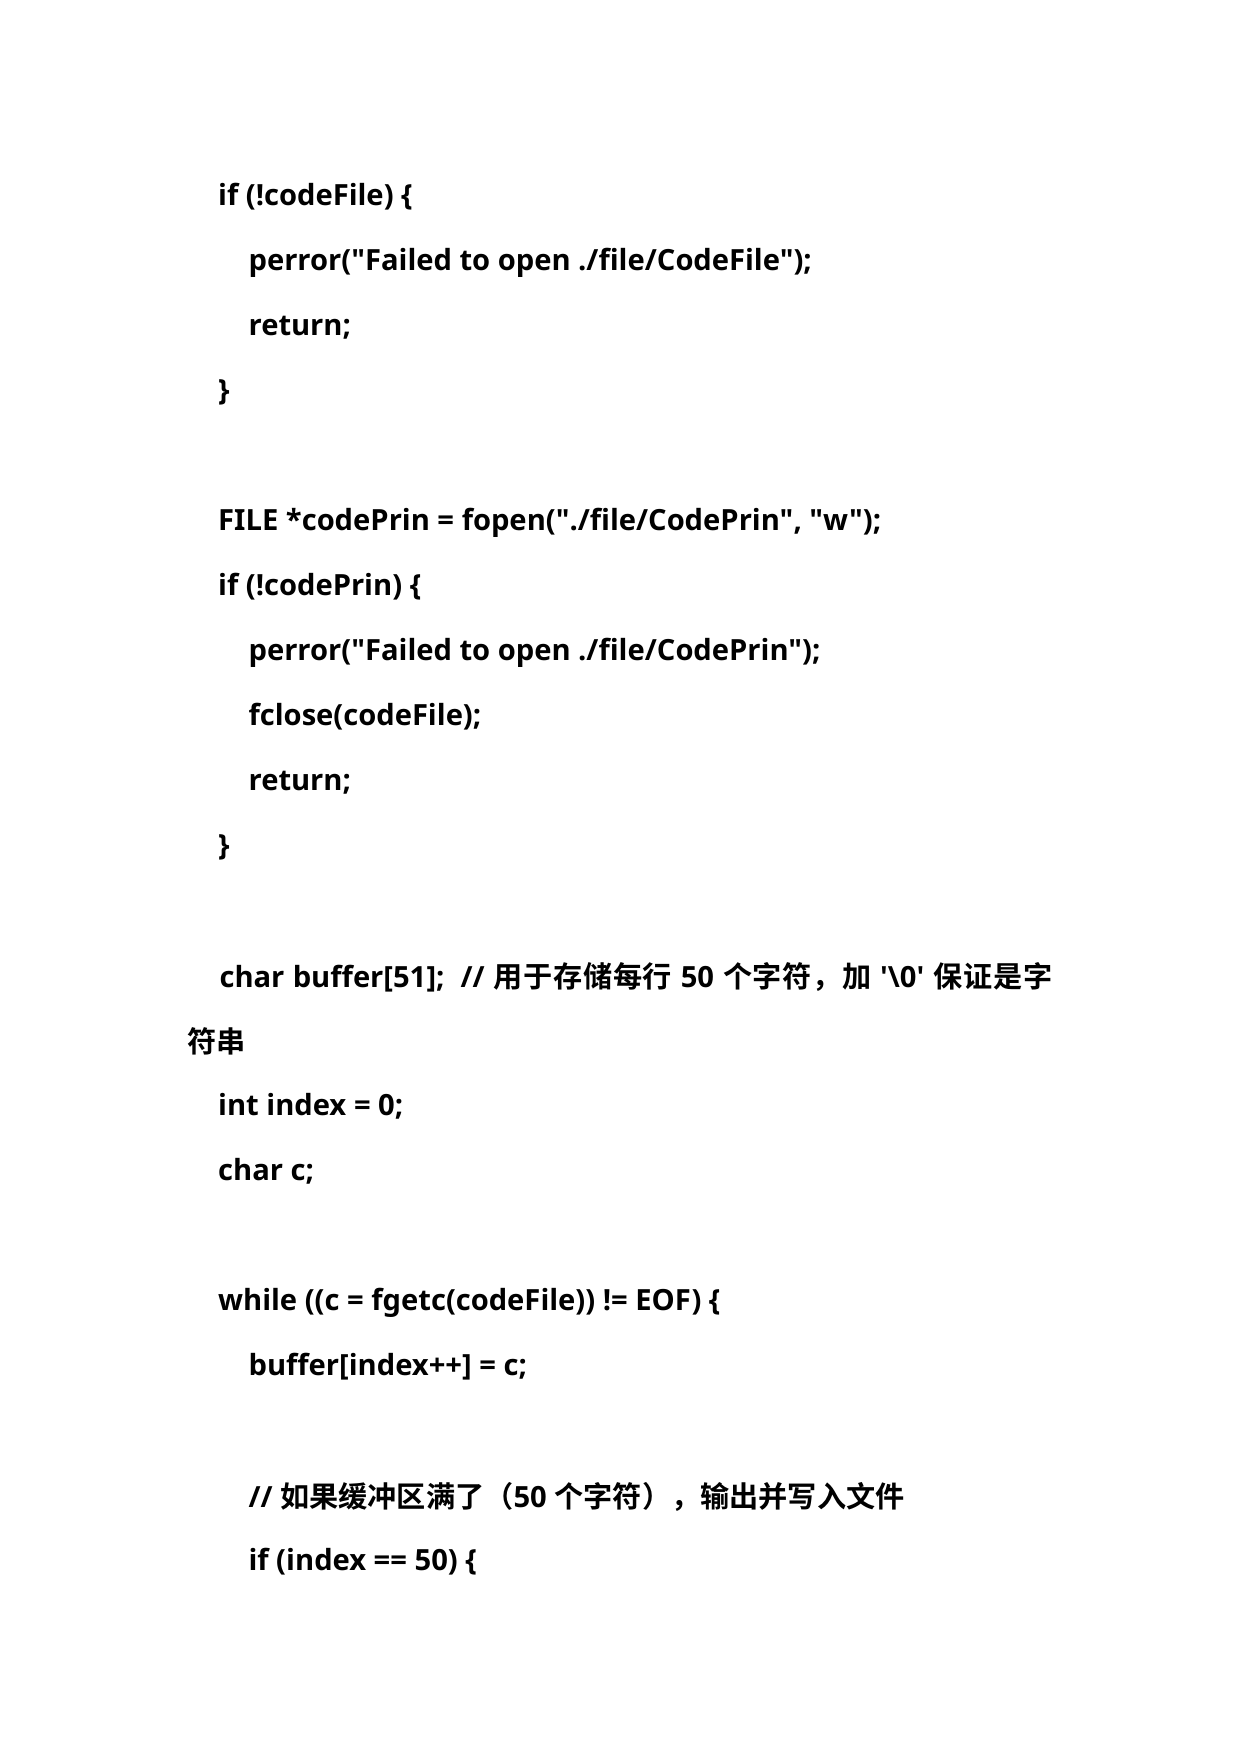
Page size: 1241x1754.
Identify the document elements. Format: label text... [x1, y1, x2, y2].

text char c; [187, 1137, 1053, 1202]
text if (!codeFile) { [187, 162, 1053, 227]
text buffer[index++] = c; [187, 1332, 1053, 1397]
text FILE *codePrin = fopen("./file/CodePrin", "w"); [187, 487, 1053, 552]
text } [187, 812, 1053, 877]
text } [187, 357, 1053, 422]
text if (!codePrin) { [187, 552, 1053, 617]
text char buffer[51]; // 用于存储每行 50 个字符，加 '\0' 保证是字符串 [187, 942, 1053, 1072]
text fclose(codeFile); [187, 682, 1053, 747]
text if (index == 50) { [187, 1527, 1053, 1592]
text perror("Failed to open ./file/CodePrin"); [187, 617, 1053, 682]
text // 如果缓冲区满了（50 个字符），输出并写入文件 [187, 1462, 1053, 1527]
text int index = 0; [187, 1072, 1053, 1137]
text while ((c = fgetc(codeFile)) != EOF) { [187, 1267, 1053, 1332]
text return; [187, 747, 1053, 812]
text return; [187, 292, 1053, 357]
text perror("Failed to open ./file/CodeFile"); [187, 227, 1053, 292]
